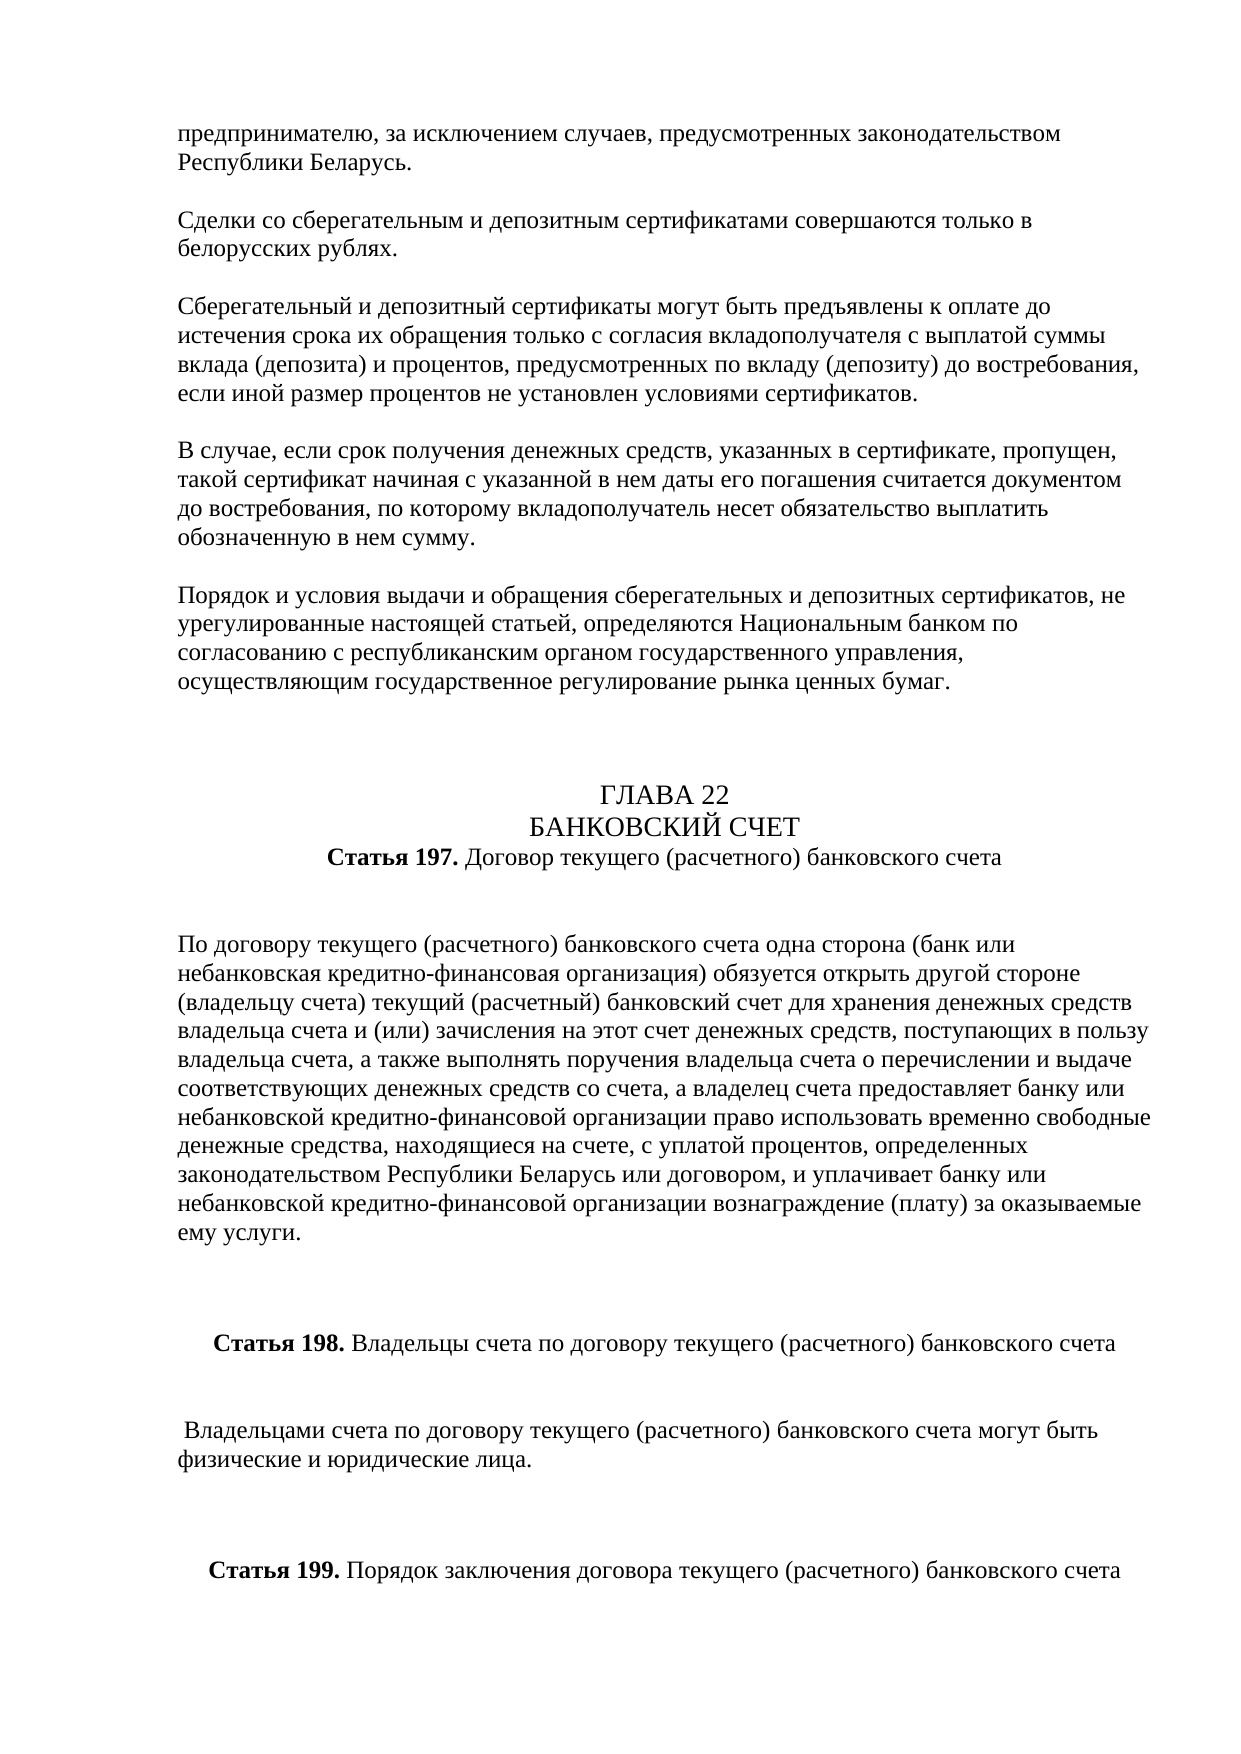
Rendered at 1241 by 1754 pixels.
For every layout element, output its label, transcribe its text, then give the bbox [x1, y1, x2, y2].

text Статья 197. Договор текущего (расчетного) банковского счета [177, 842, 1152, 871]
text Сберегательный и депозитный сертификаты могут быть предъявлены к оплате до истечения срока их обращения только с согласия вкладополучателя с выплатой суммы вклада (депозита) и процентов, предусмотренных по вкладу (депозиту) до востребования, если иной размер процентов не установлен условиями сертификатов. [177, 291, 1152, 406]
text Порядок и условия выдачи и обращения сберегательных и депозитных сертификатов, не урегулированные настоящей статьей, определяются Национальным банком по согласованию с республиканским органом государственного управления, осуществляющим государственное регулирование рынка ценных бумаг. [177, 580, 1152, 695]
text Владельцами счета по договору текущего (расчетного) банковского счета могут быть физические и юридические лица. [177, 1415, 1152, 1472]
text Статья 198. Владельцы счета по договору текущего (расчетного) банковского счета [177, 1328, 1152, 1357]
text В случае, если срок получения денежных средств, указанных в сертификате, пропущен, такой сертификат начиная с указанной в нем даты его погашения считается документом до востребования, по которому вкладополучатель несет обязательство выплатить обозначенную в нем сумму. [177, 436, 1152, 551]
text ГЛАВА 22 БАНКОВСКИЙ СЧЕТ [177, 778, 1152, 842]
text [177, 118, 1152, 176]
text По договору текущего (расчетного) банковского счета одна сторона (банк или небанковская кредитно-финансовая организация) обязуется открыть другой стороне (владельцу счета) текущий (расчетный) банковский счет для хранения денежных средств владельца счета и (или) зачисления на этот счет денежных средств, поступающих в пользу владельца счета, а также выполнять поручения владельца счета о перечислении и выдаче соответствующих денежных средств со счета, а владелец счета предоставляет банку или небанковской кредитно-финансовой организации право использовать временно свободные денежные средства, находящиеся на счете, с уплатой процентов, определенных законодательством Республики Беларусь или договором, и уплачивает банку или небанковской кредитно-финансовой организации вознаграждение (плату) за оказываемые ему услуги. [177, 929, 1152, 1245]
text Сделки со сберегательным и депозитным сертификатами совершаются только в белорусских рублях. [177, 205, 1152, 262]
text Статья 199. Порядок заключения договора текущего (расчетного) банковского счета [177, 1555, 1152, 1584]
